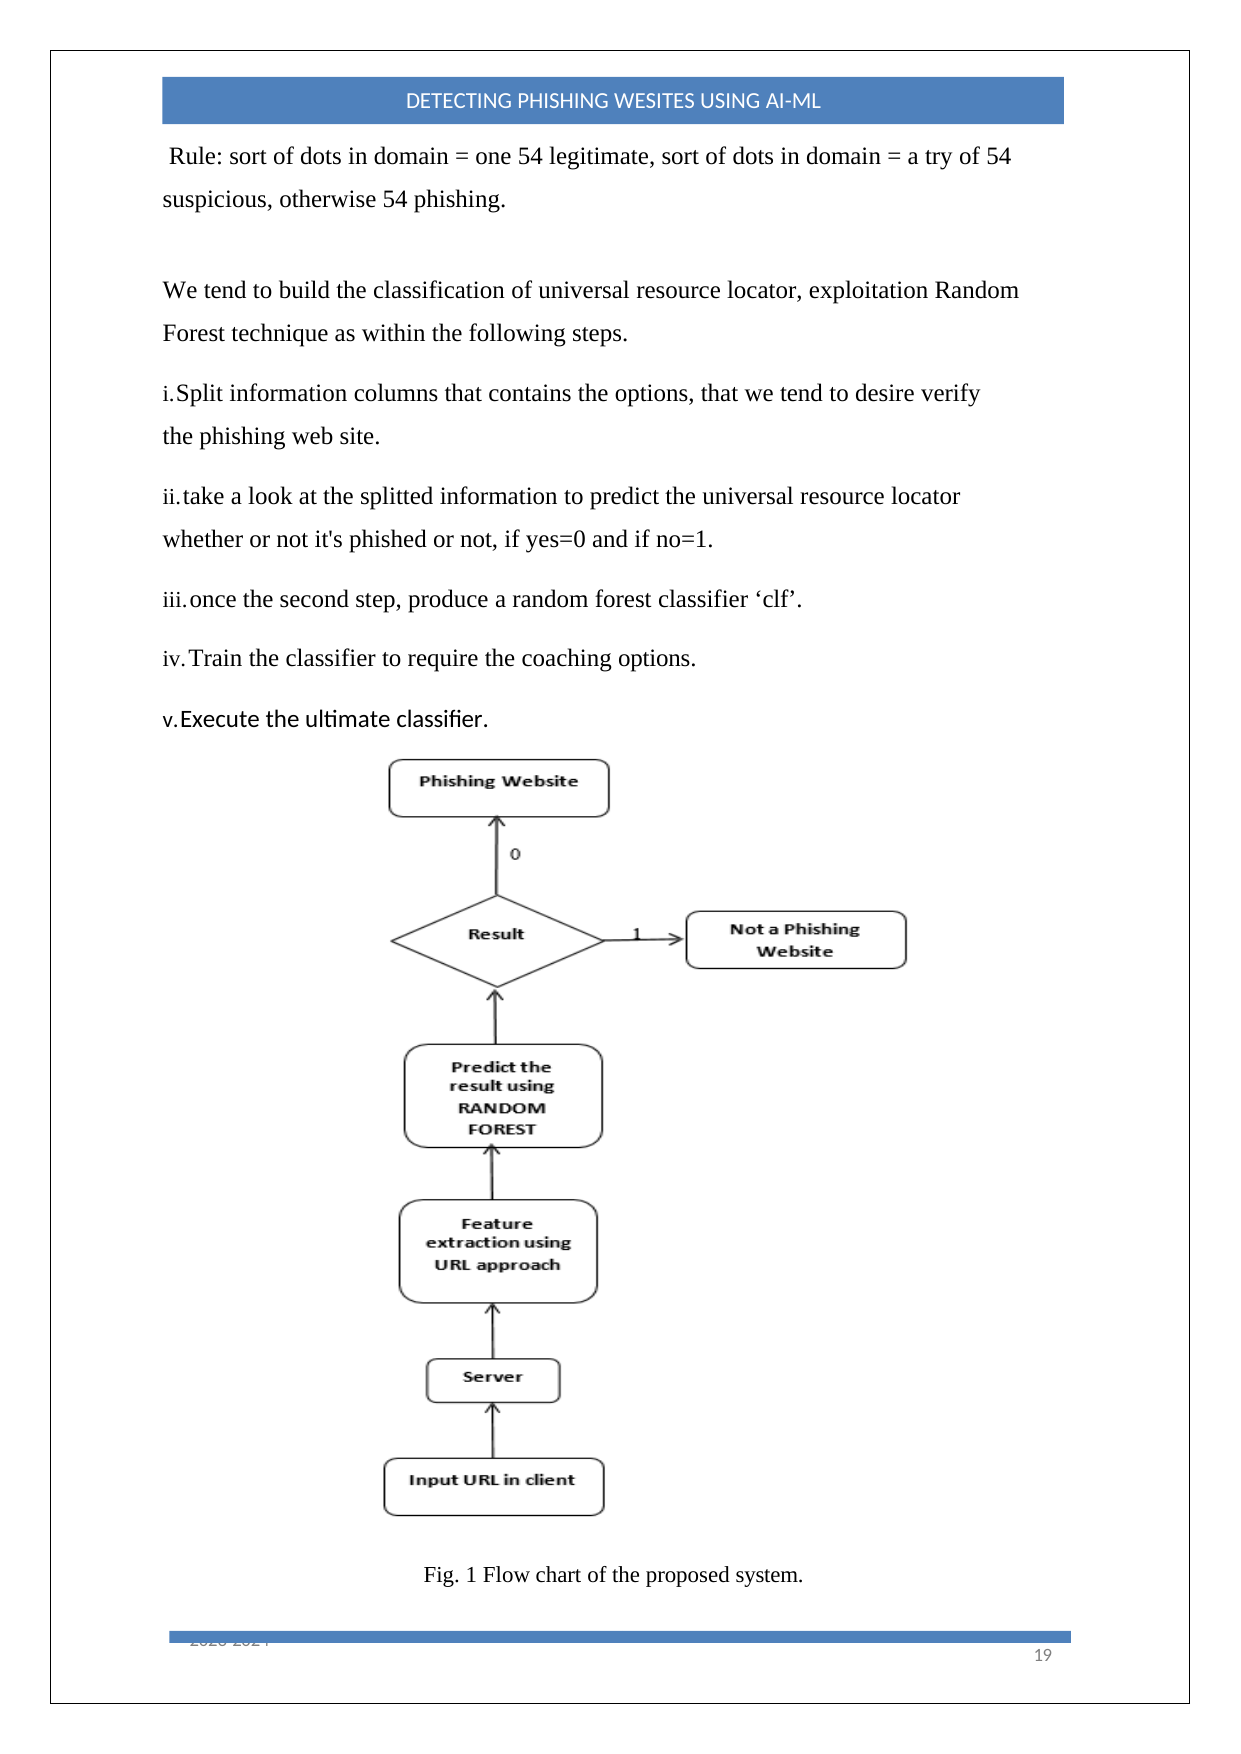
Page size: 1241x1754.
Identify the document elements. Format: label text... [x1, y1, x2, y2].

text We tend to build the classification of universal resource locator, exploitation Random Forest technique as within the following steps. [162, 275, 1063, 347]
list take a look at the splitted information to predict the universal resource locator whether or not it's phished or not, if yes=0 and if no=1. [162, 481, 1047, 553]
list Train the classifier to require the coaching options. [162, 643, 1119, 672]
text Fig. 1 Flow chart of the proposed system. [262, 1561, 965, 1587]
list Execute the ultimate classifier. [162, 703, 1119, 734]
list once the second step, produce a random forest classifier ‘clf’. [162, 584, 1119, 612]
list Split information columns that contains the options, that we tend to desire verify the phishing web site. [162, 378, 1017, 449]
text Rule: sort of dots in domain = one 54 legitimate, sort of dots in domain = a try of 54 suspicious, otherwise 54 phishing. [162, 141, 1063, 213]
picture [313, 733, 946, 1561]
